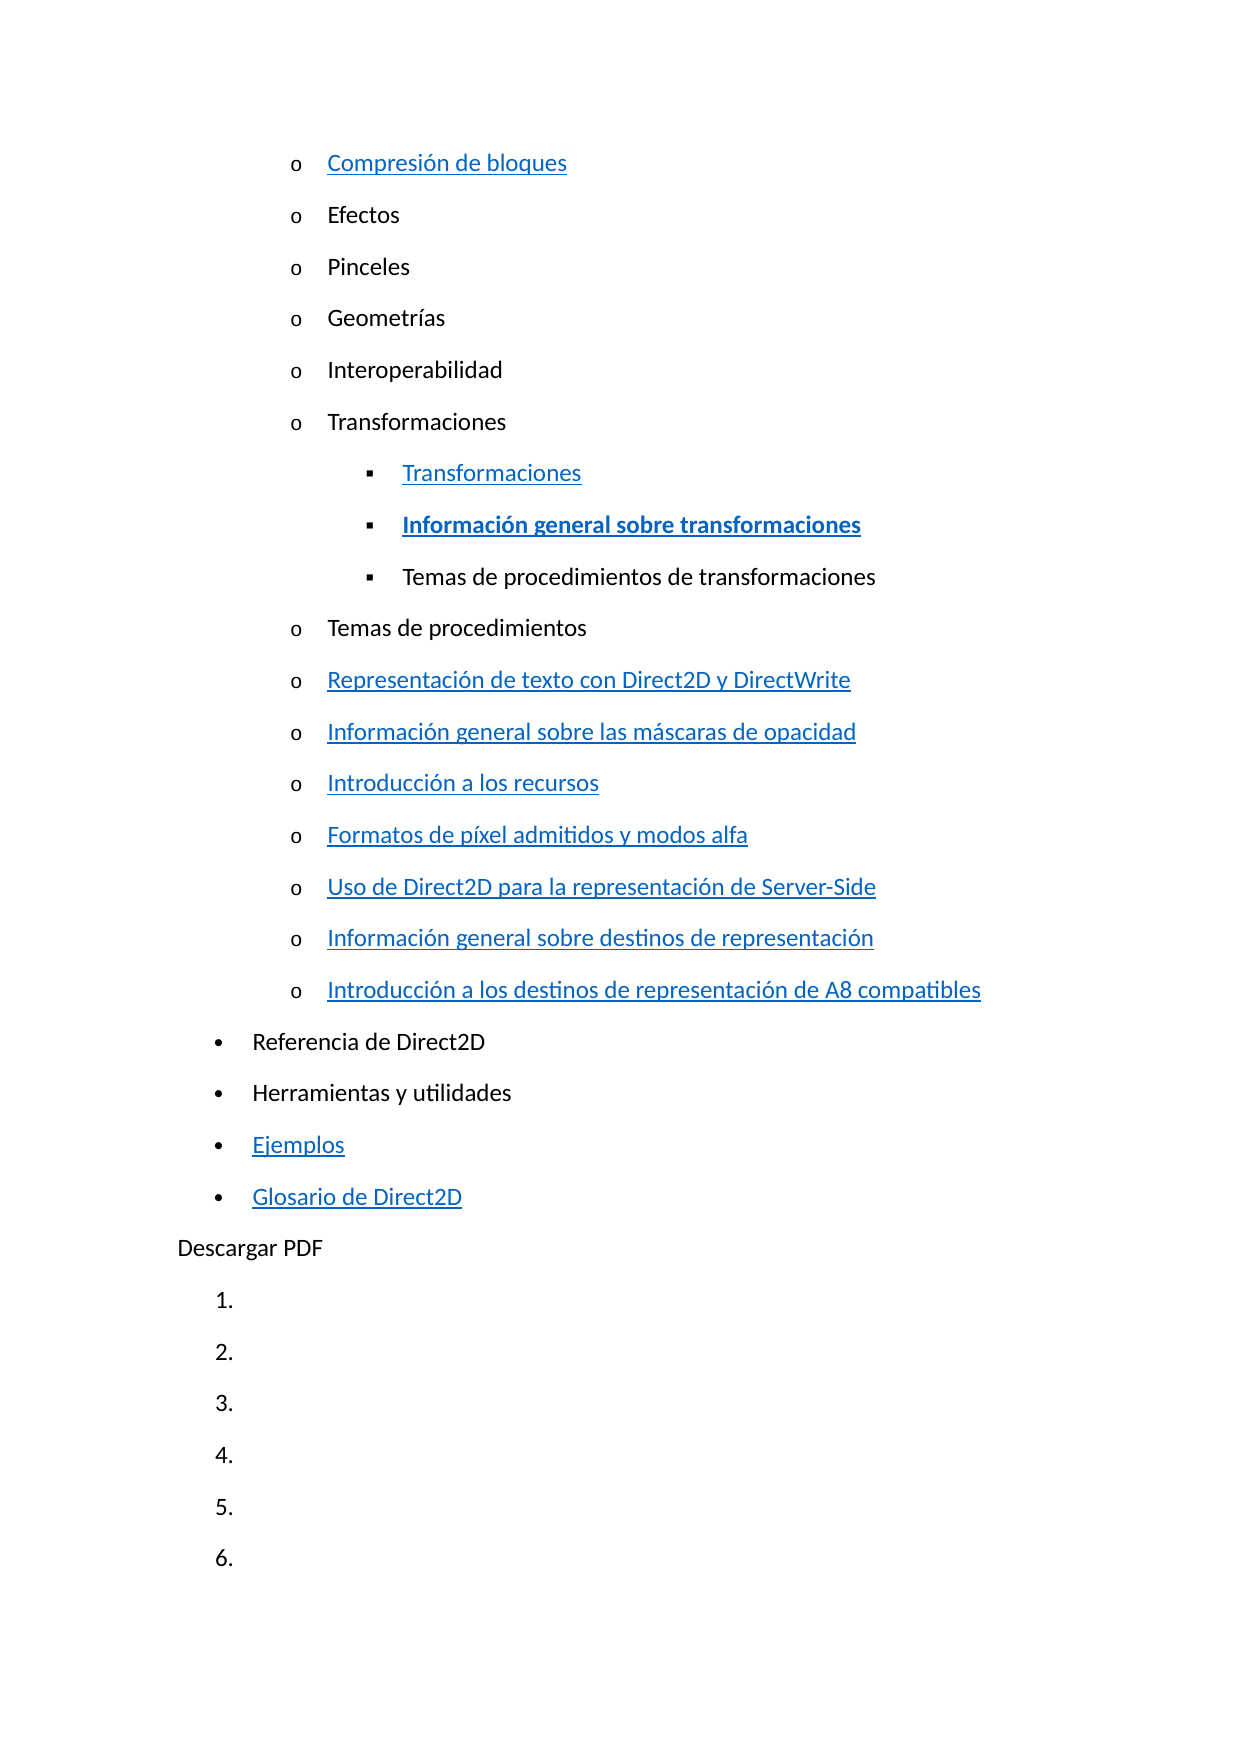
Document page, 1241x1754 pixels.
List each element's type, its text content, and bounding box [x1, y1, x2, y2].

list Información general sobre transformaciones [365, 509, 1063, 540]
list Efectos [290, 199, 1063, 230]
list Compresión de bloques [290, 148, 1063, 178]
list Referencia de Direct2D [215, 1026, 1063, 1056]
list Introducción a los destinos de representación de A8 compatibles [290, 974, 1063, 1005]
list Interoperabilidad [290, 354, 1063, 385]
list Transformaciones [290, 406, 1063, 436]
list Temas de procedimientos [290, 613, 1063, 643]
list Geometrías [290, 303, 1063, 333]
list Información general sobre las máscaras de opacidad [290, 716, 1063, 746]
list Glosario de Direct2D [215, 1181, 1063, 1211]
list Representación de texto con Direct2D y DirectWrite [290, 664, 1063, 695]
list Información general sobre destinos de representación [290, 923, 1063, 953]
list Temas de procedimientos de transformaciones [365, 561, 1063, 591]
list Transformaciones [365, 458, 1063, 488]
list Introducción a los recursos [290, 768, 1063, 798]
list Pinceles [290, 251, 1063, 281]
list Ejemplos [215, 1129, 1063, 1160]
list Uso de Direct2D para la representación de Server-Side [290, 871, 1063, 901]
list Herramientas y utilidades [215, 1078, 1063, 1108]
list Formatos de píxel admitidos y modos alfa [290, 819, 1063, 850]
text Descargar PDF [177, 1233, 1063, 1263]
